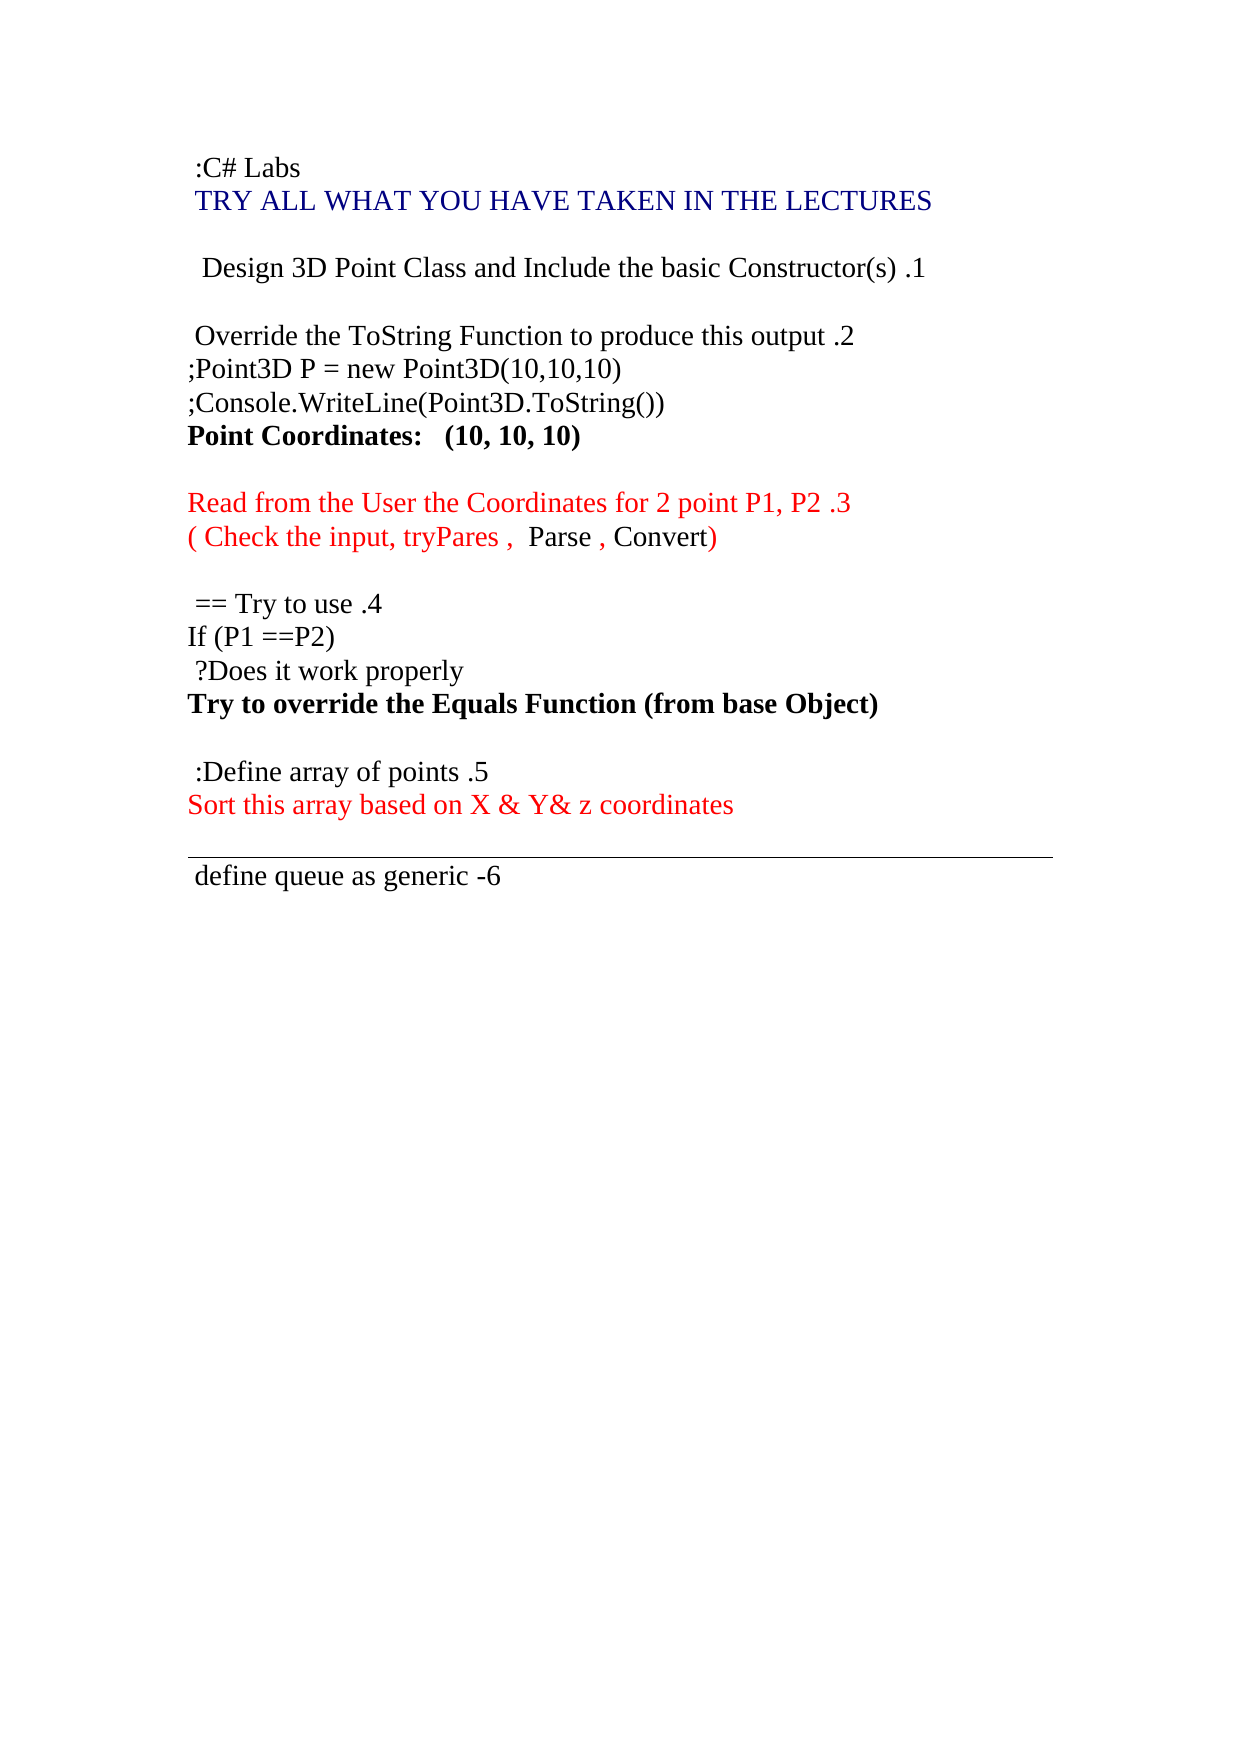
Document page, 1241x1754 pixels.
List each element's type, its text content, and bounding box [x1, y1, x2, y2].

text Does it work properly? [187, 653, 1053, 687]
text TRY ALL WHAT YOU HAVE TAKEN IN THE LECTURES [187, 183, 1053, 217]
text Console.WriteLine(Point3D.ToString()); [187, 385, 1053, 418]
text Try to override the Equals Function (from base Object) [187, 687, 1053, 720]
text Sort this array based on X & Y& z coordinates [187, 787, 1053, 821]
text (Check the input, tryPares , Parse , Convert ) [187, 519, 1053, 552]
text C# Labs: [187, 150, 1053, 183]
text 1. Design 3D Point Class and Include the basic Constructor(s) [187, 251, 1053, 284]
text 5. Define array of points: [187, 754, 1053, 787]
text Point3D P = new Point3D(10,10,10); [187, 351, 1053, 385]
text 6- define queue as generic [187, 858, 1053, 892]
text 3. Read from the User the Coordinates for 2 point P1, P2 [187, 485, 1053, 519]
text If (P1 ==P2) [187, 619, 1053, 653]
text 2. Override the ToString Function to produce this output [187, 318, 1053, 351]
text 4. Try to use == [187, 586, 1053, 619]
text 🡺 Point Coordinates: (10, 10, 10) [187, 418, 1053, 452]
